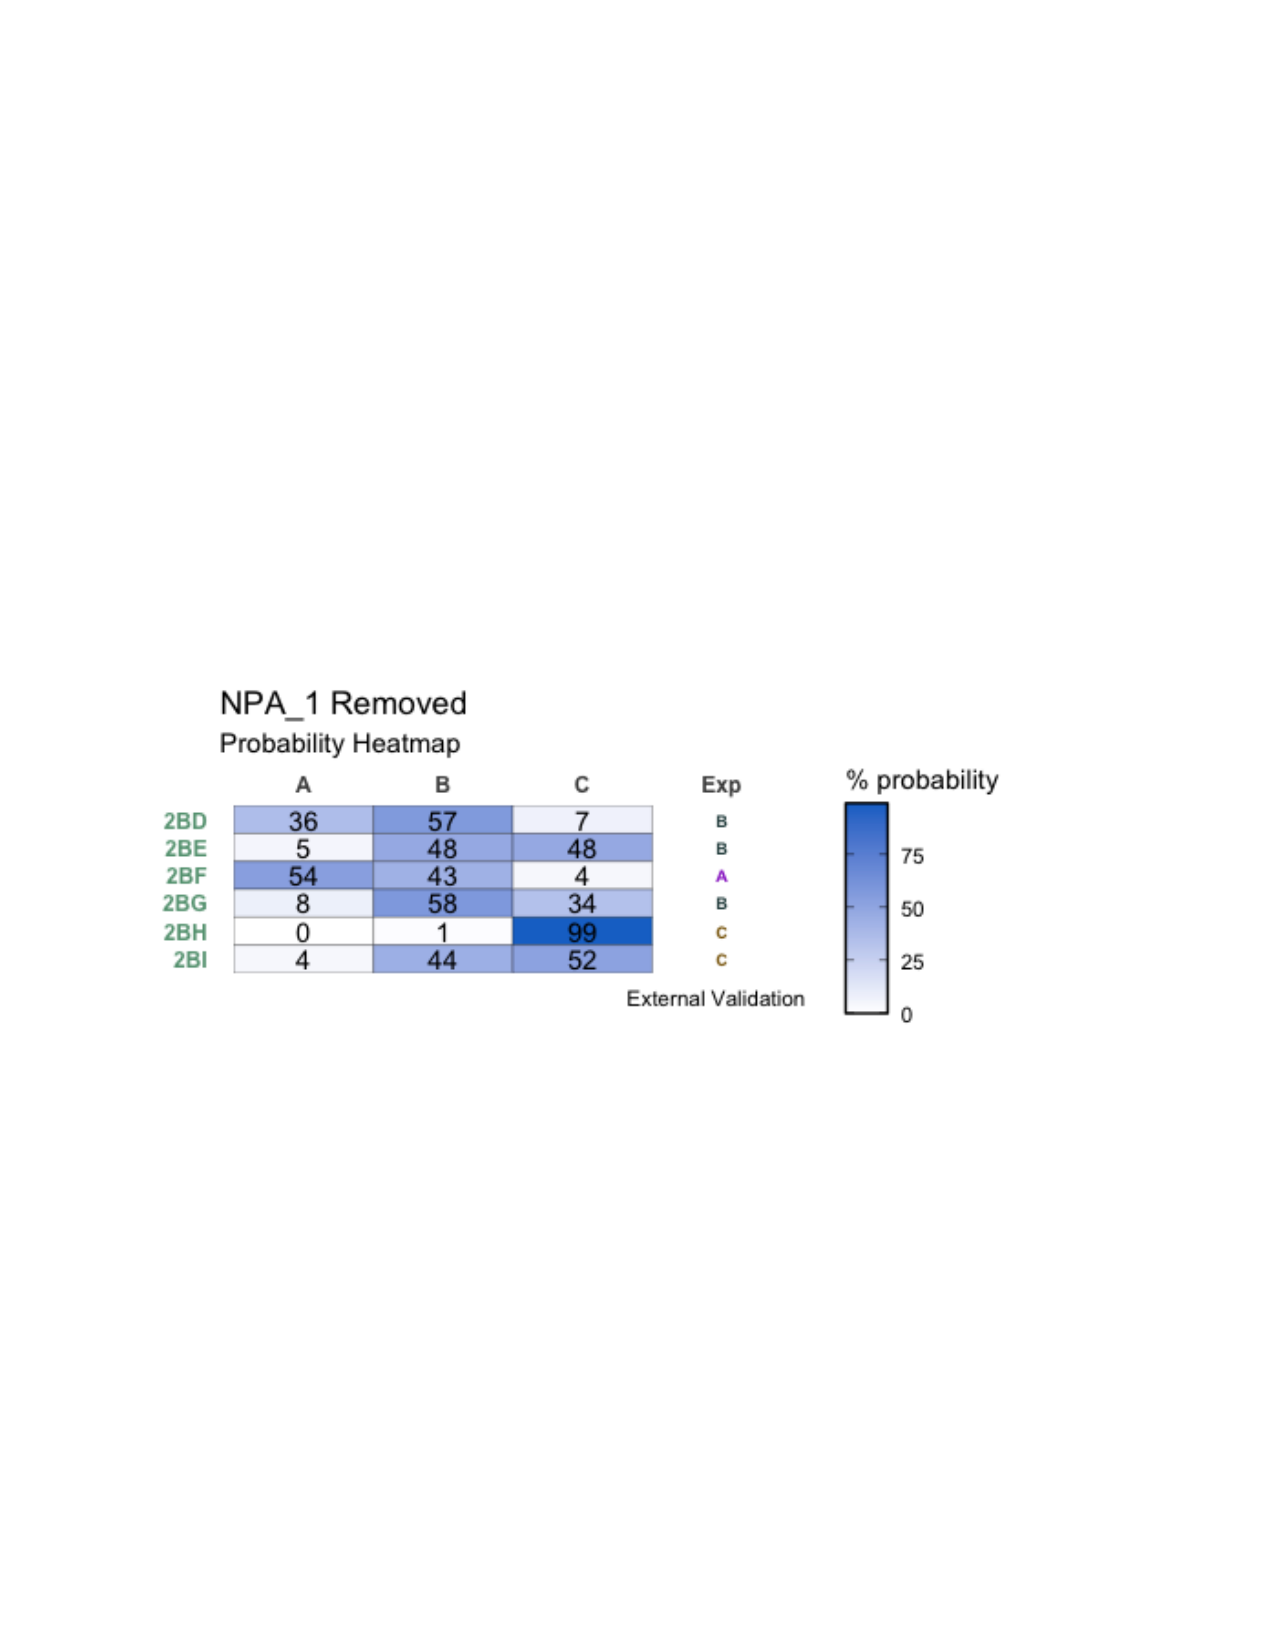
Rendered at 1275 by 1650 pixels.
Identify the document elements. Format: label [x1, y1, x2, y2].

picture [150, 150, 1025, 1501]
